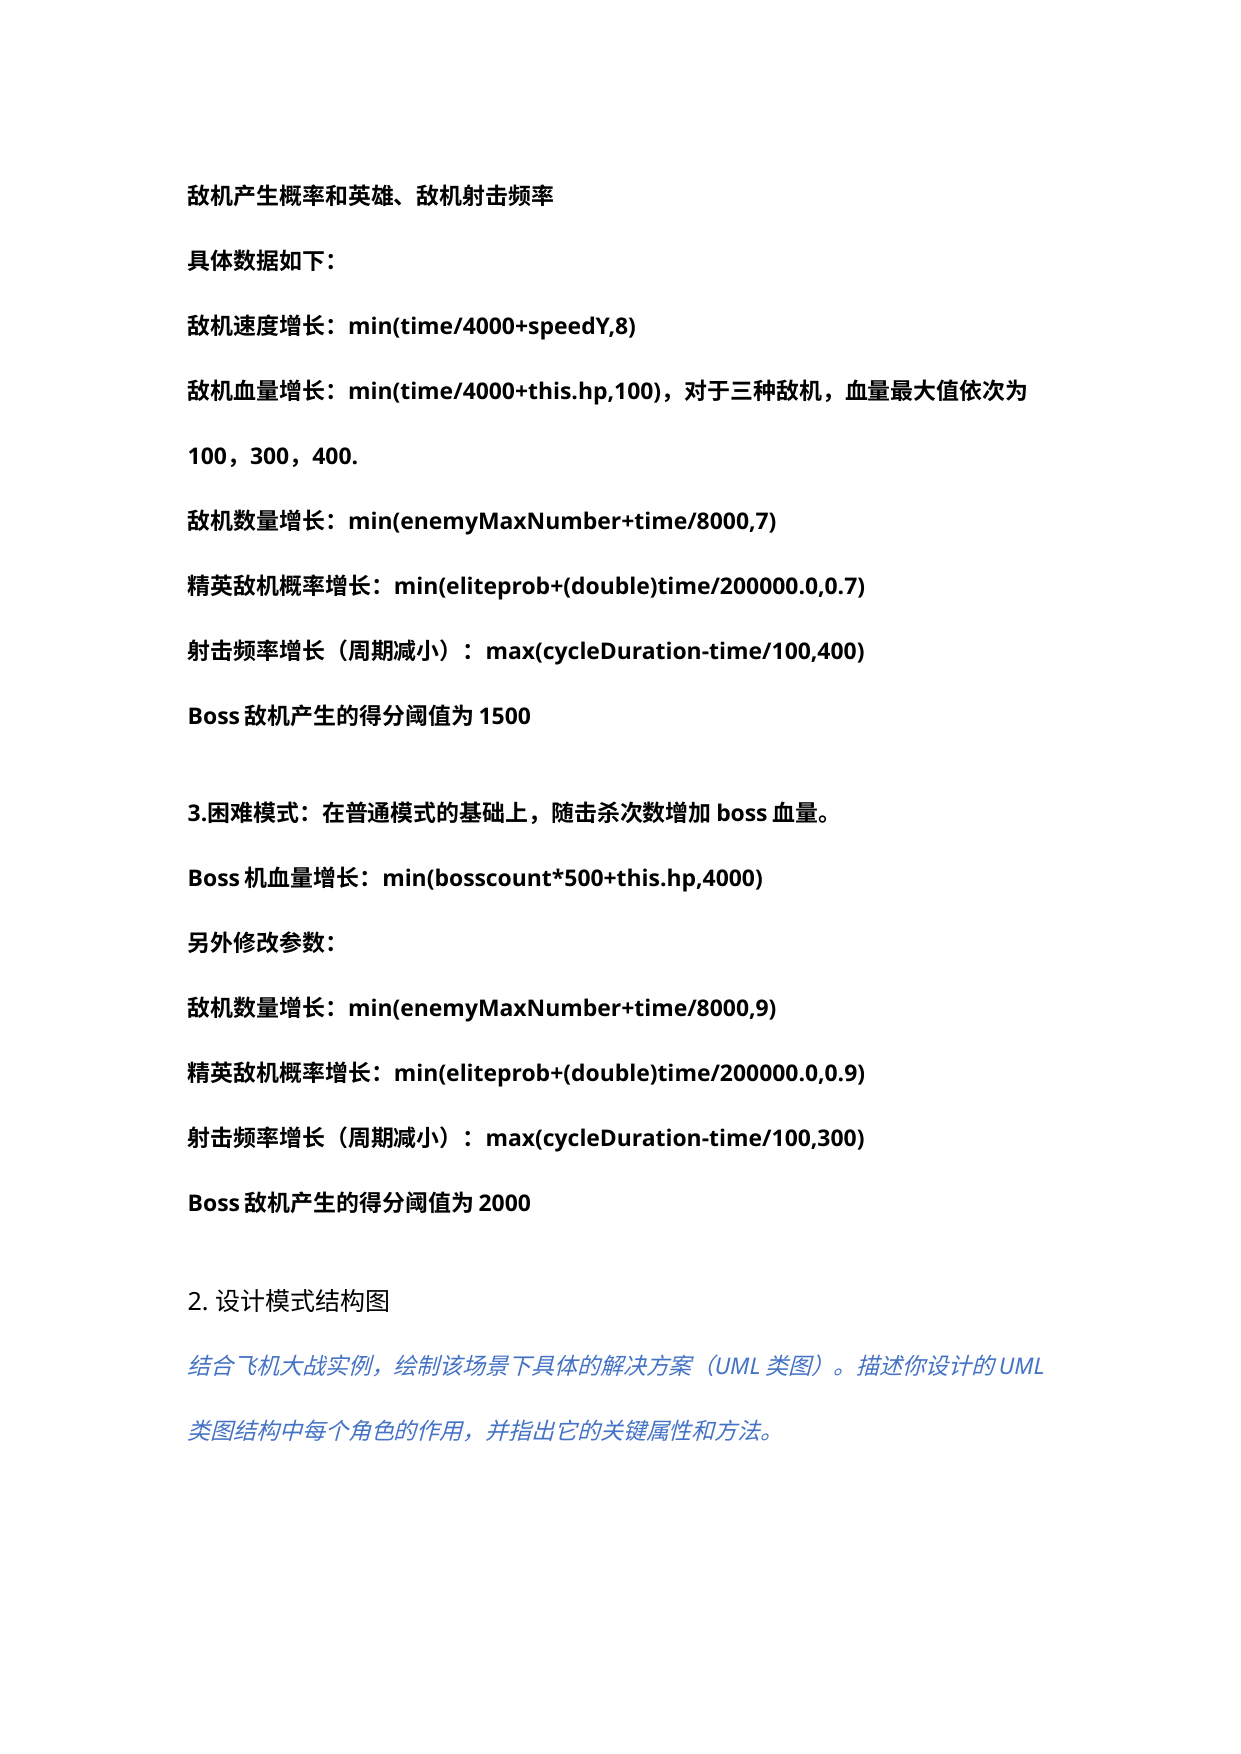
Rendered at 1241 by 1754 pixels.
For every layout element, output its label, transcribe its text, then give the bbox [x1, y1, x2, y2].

list Boss敌机产生的得分阈值为1500 [187, 682, 1053, 747]
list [187, 162, 1053, 227]
text Boss机血量增长：min(bosscount*500+this.hp,4000) 另外修改参数： [187, 844, 1053, 974]
list 精英敌机概率增长：min(eliteprob+(double)time/200000.0,0.9) [187, 1039, 1053, 1104]
list 敌机血量增长：min(time/4000+this.hp,100)，对于三种敌机，血量最大值依次为100，300，400. [187, 357, 1053, 487]
list 敌机数量增长：min(enemyMaxNumber+time/8000,7) [187, 487, 1053, 552]
list 射击频率增长（周期减小）：max(cycleDuration-time/100,400) [187, 617, 1053, 682]
list 设计模式结构图 [187, 1267, 1053, 1332]
list 射击频率增长（周期减小）：max(cycleDuration-time/100,300) [187, 1104, 1053, 1169]
list 敌机数量增长：min(enemyMaxNumber+time/8000,9) [187, 974, 1053, 1039]
list 精英敌机概率增长：min(eliteprob+(double)time/200000.0,0.7) [187, 552, 1053, 617]
list 3.困难模式：在普通模式的基础上，随击杀次数增加boss血量。 [187, 779, 1053, 844]
list Boss敌机产生的得分阈值为2000 [187, 1169, 1053, 1234]
list 敌机速度增长：min(time/4000+speedY,8) [187, 292, 1053, 357]
text 结合飞机大战实例，绘制该场景下具体的解决方案（UML类图）。描述你设计的UML类图结构中每个角色的作用，并指出它的关键属性和方法。 [187, 1332, 1053, 1462]
list 具体数据如下： [187, 227, 1053, 292]
